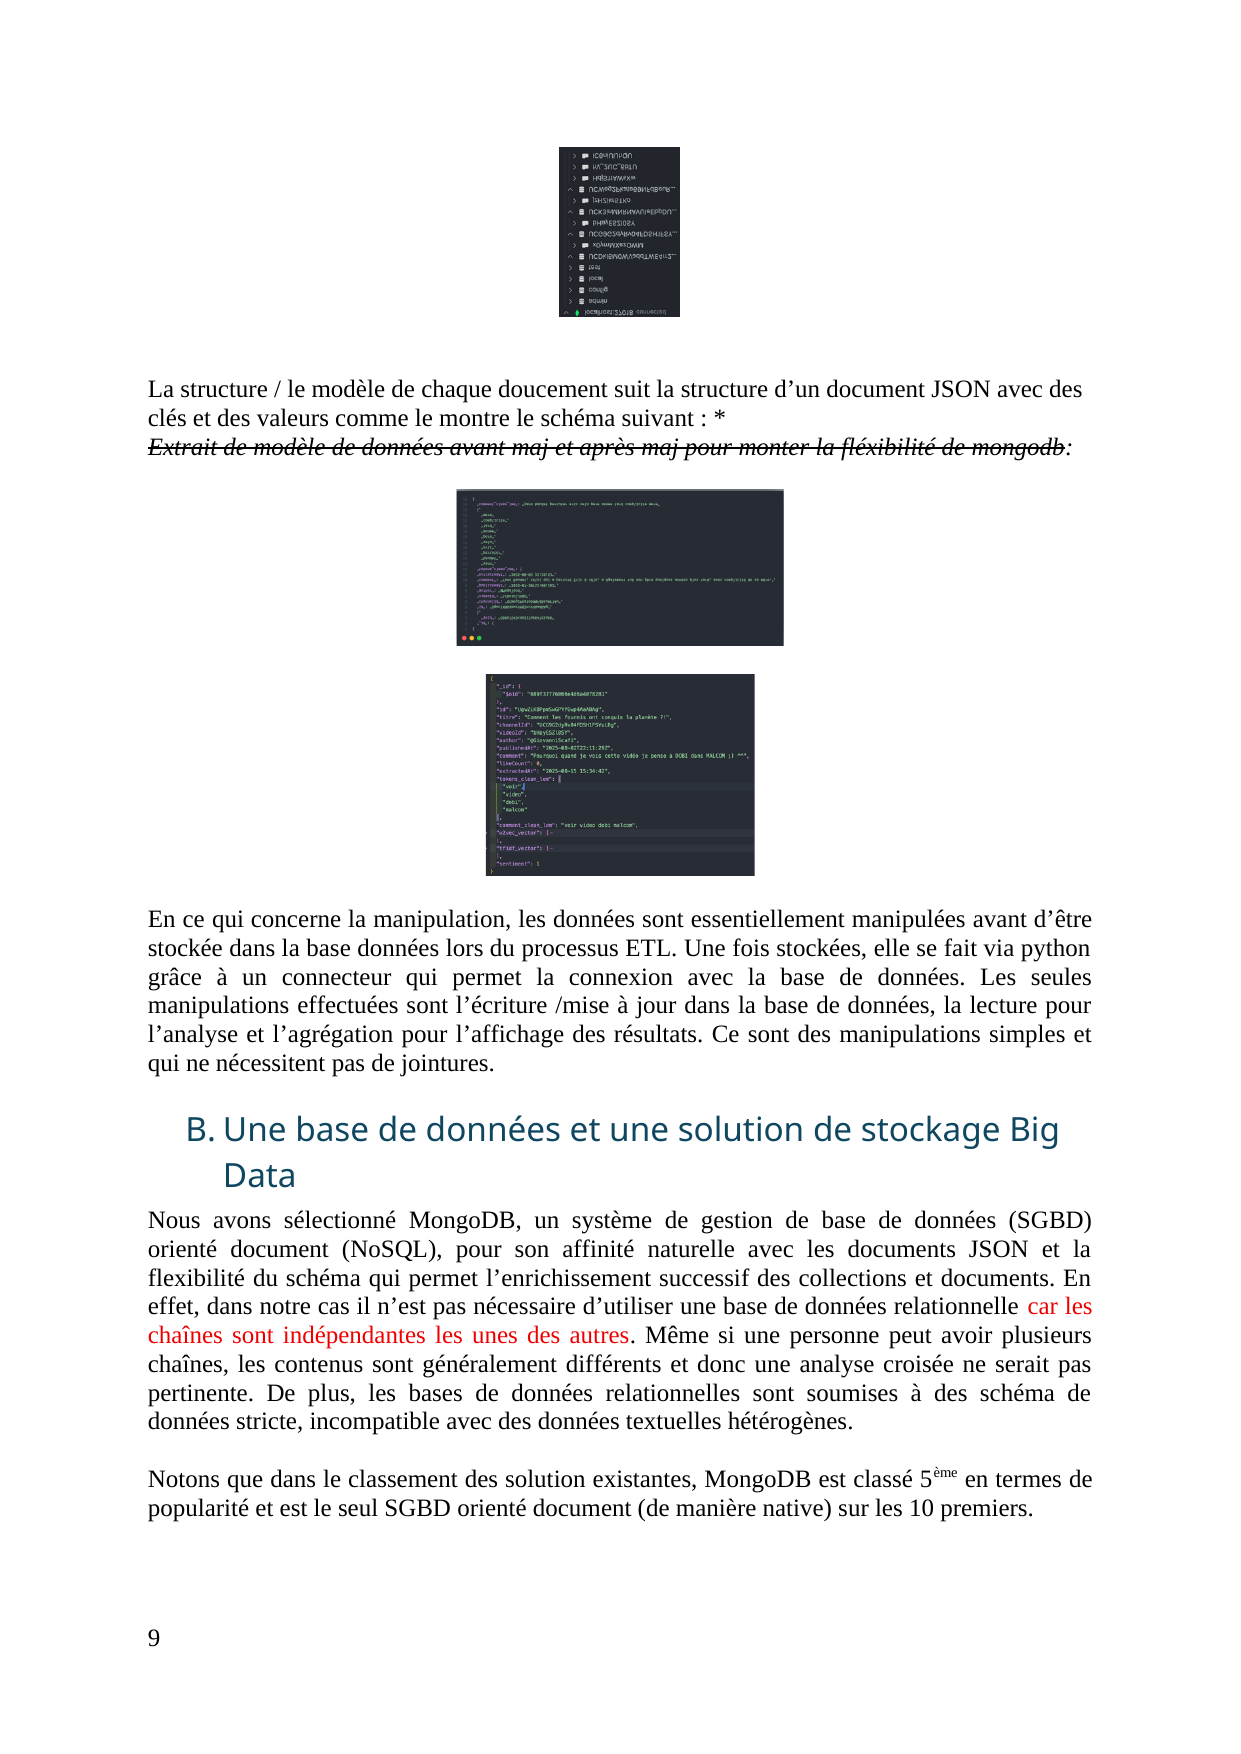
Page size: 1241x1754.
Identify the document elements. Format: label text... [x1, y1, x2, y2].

text En ce qui concerne la manipulation, les données sont essentiellement manipulées avant d’être stockée dans la base données lors du processus ETL. Une fois stockées, elle se fait via python grâce à un connecteur qui permet la connexion avec la base de données. Les seules manipulations effectuées sont l’écriture /mise à jour dans la base de données, la lecture pour l’analyse et l’agrégation pour l’affichage des résultats. Ce sont des manipulations simples et qui ne nécessitent pas de jointures. [148, 904, 1093, 1077]
text Extrait de modèle de données avant maj et après maj pour monter la fléxibilité de mongodb: [148, 432, 1093, 461]
subtitle Une base de données et une solution de stockage Big Data [185, 1106, 1093, 1197]
text Notons que dans le classement des solution existantes, MongoDB est classé 5ème en termes de popularité et est le seul SGBD orienté document (de manière native) sur les 10 premiers. [148, 1464, 1093, 1521]
picture [559, 147, 680, 317]
picture [456, 489, 784, 646]
text Nous avons sélectionné MongoDB, un système de gestion de base de données (SGBD) orienté document (NoSQL), pour son affinité naturelle avec les documents JSON et la flexibilité du schéma qui permet l’enrichissement successif des collections et documents. En effet, dans notre cas il n’est pas nécessaire d’utiliser une base de données relationnelle car les chaînes sont indépendantes les unes des autres. Même si une personne peut avoir plusieurs chaînes, les contenus sont généralement différents et donc une analyse croisée ne serait pas pertinente. De plus, les bases de données relationnelles sont soumises à des schéma de données stricte, incompatible avec des données textuelles hétérogènes. [148, 1205, 1093, 1435]
picture [485, 674, 755, 876]
text La structure / le modèle de chaque doucement suit la structure d’un document JSON avec des clés et des valeurs comme le montre le schéma suivant : * [148, 374, 1093, 432]
